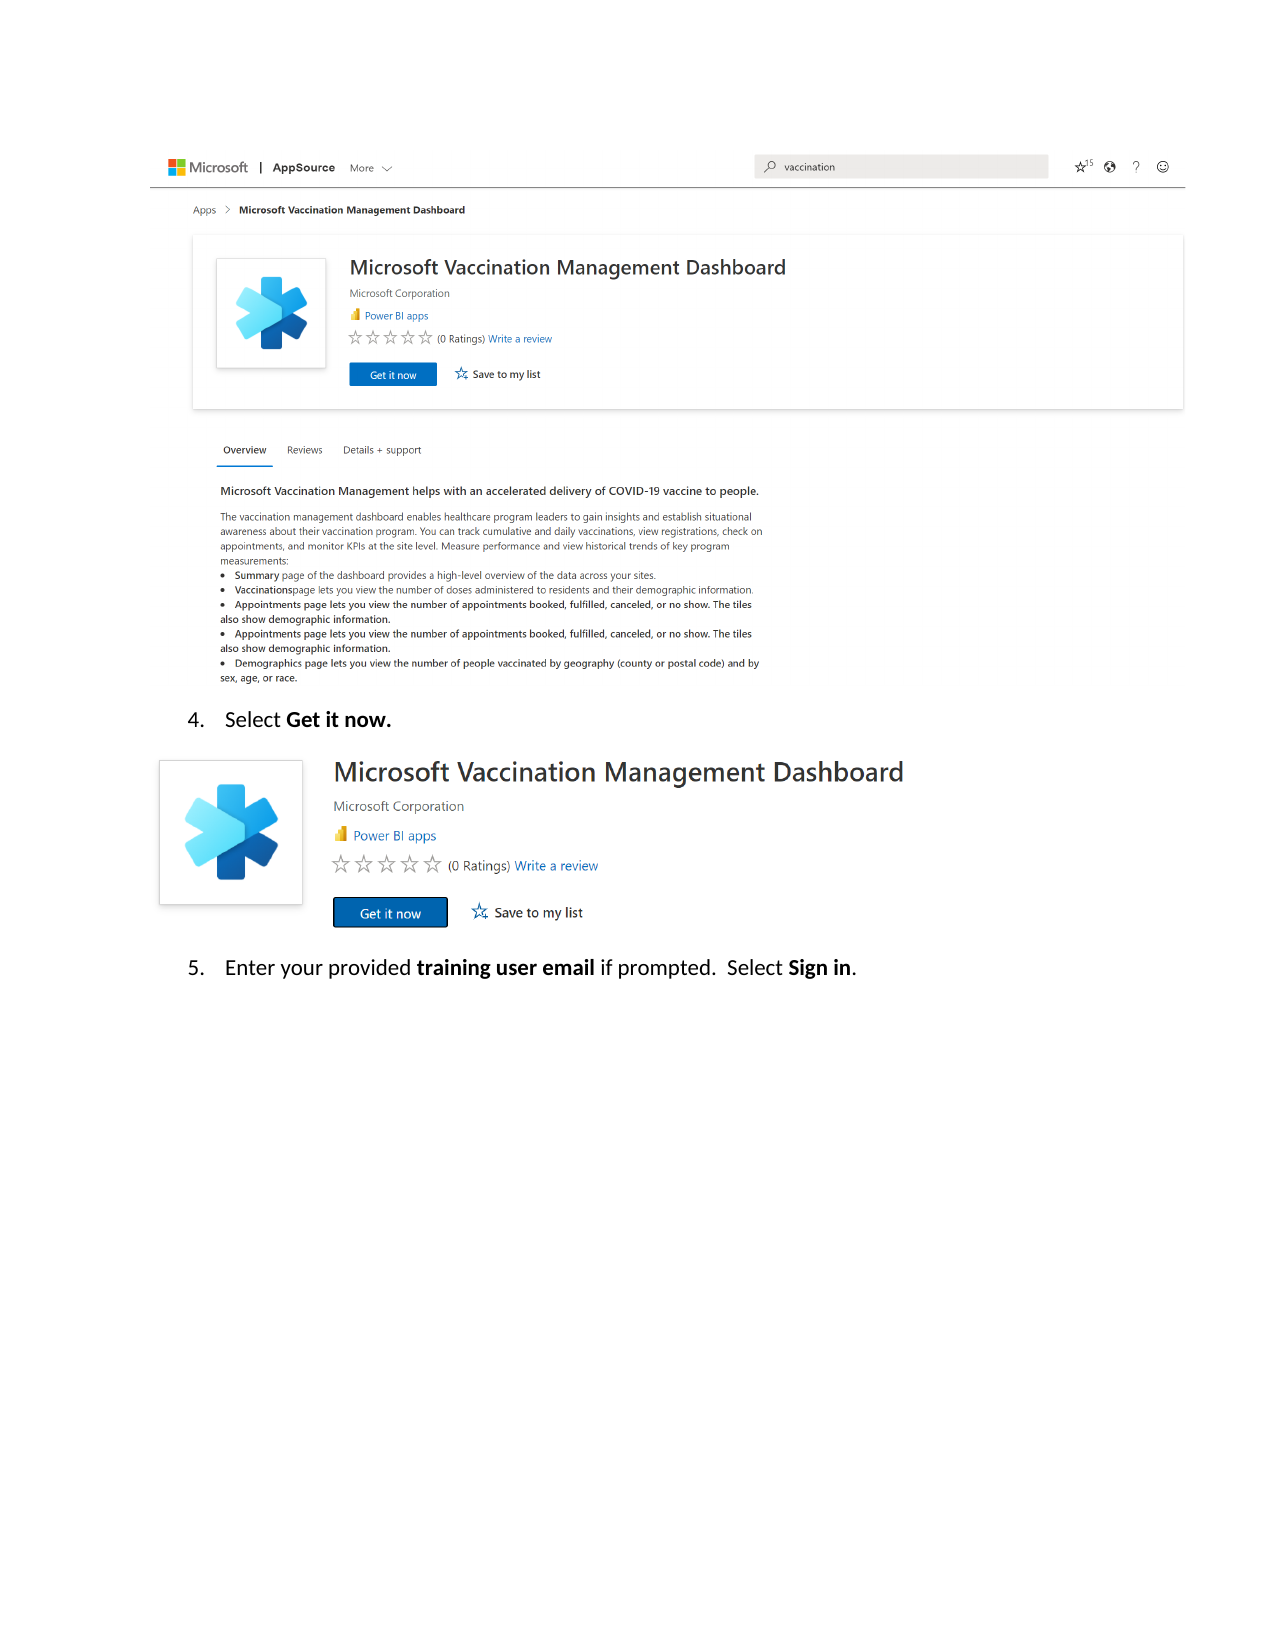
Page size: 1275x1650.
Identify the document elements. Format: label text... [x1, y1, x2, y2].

picture [150, 150, 1186, 686]
list Enter your provided training user email if prompted. Select Sign in. [187, 953, 1125, 981]
list Select Get it now. [187, 705, 1125, 733]
picture [150, 751, 910, 935]
